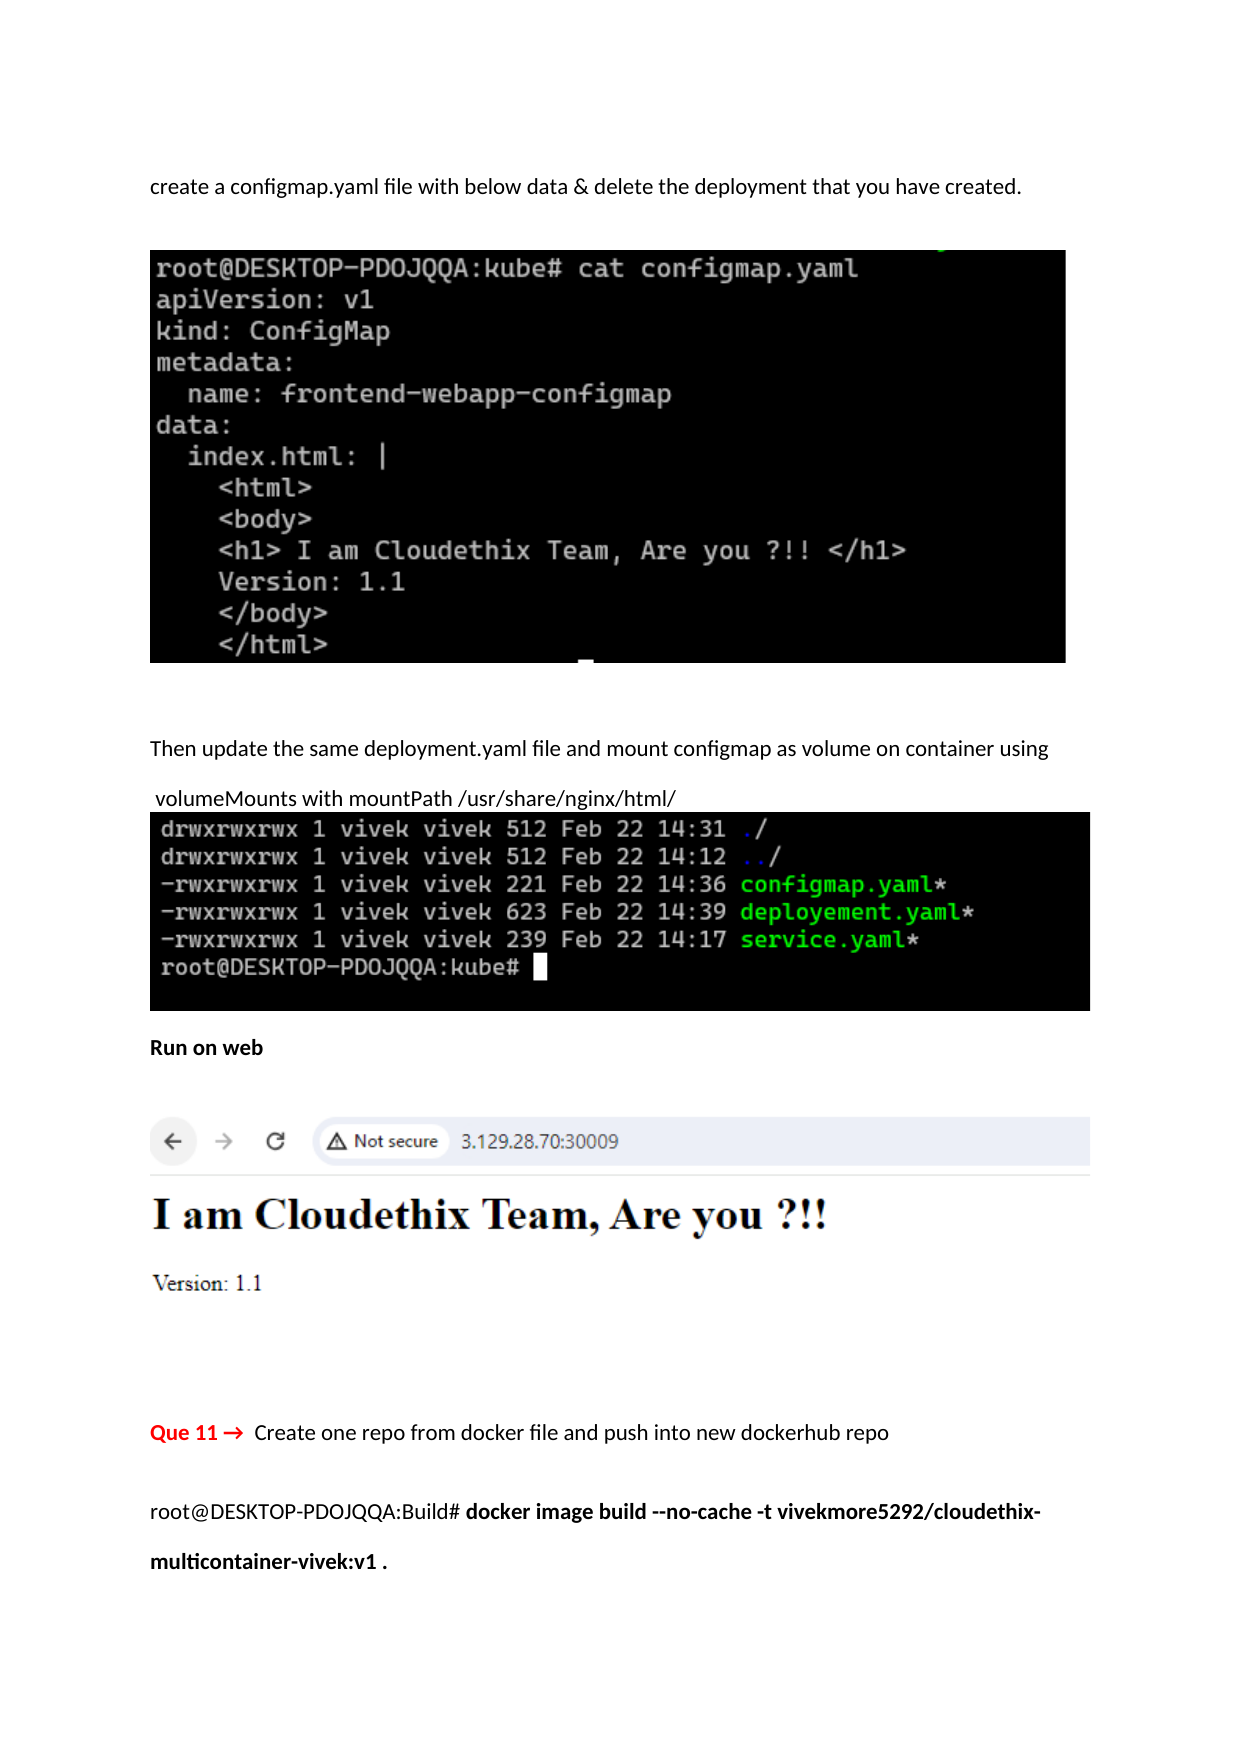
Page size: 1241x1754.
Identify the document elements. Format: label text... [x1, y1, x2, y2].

subtitle Run on web [150, 1011, 1090, 1061]
subtitle create a configmap.yaml file with below data & delete the deployment that you have created. [150, 150, 1090, 200]
subtitle Que 11 → Create one repo from docker file and push into new dockerhub repo [150, 1397, 1090, 1446]
subtitle volumeMounts with mountPath /usr/share/nginx/html/ [150, 762, 1090, 812]
picture [150, 250, 1066, 663]
subtitle root@DESKTOP-PDOJQQA:Build# docker image build --no-cache -t vivekmore5292/cloudethix-multicontainer-vivek:v1 . [150, 1475, 1090, 1575]
picture [150, 1111, 1091, 1397]
picture [150, 812, 1091, 1011]
subtitle Then update the same deployment.yaml file and mount configmap as volume on container using [150, 712, 1090, 762]
